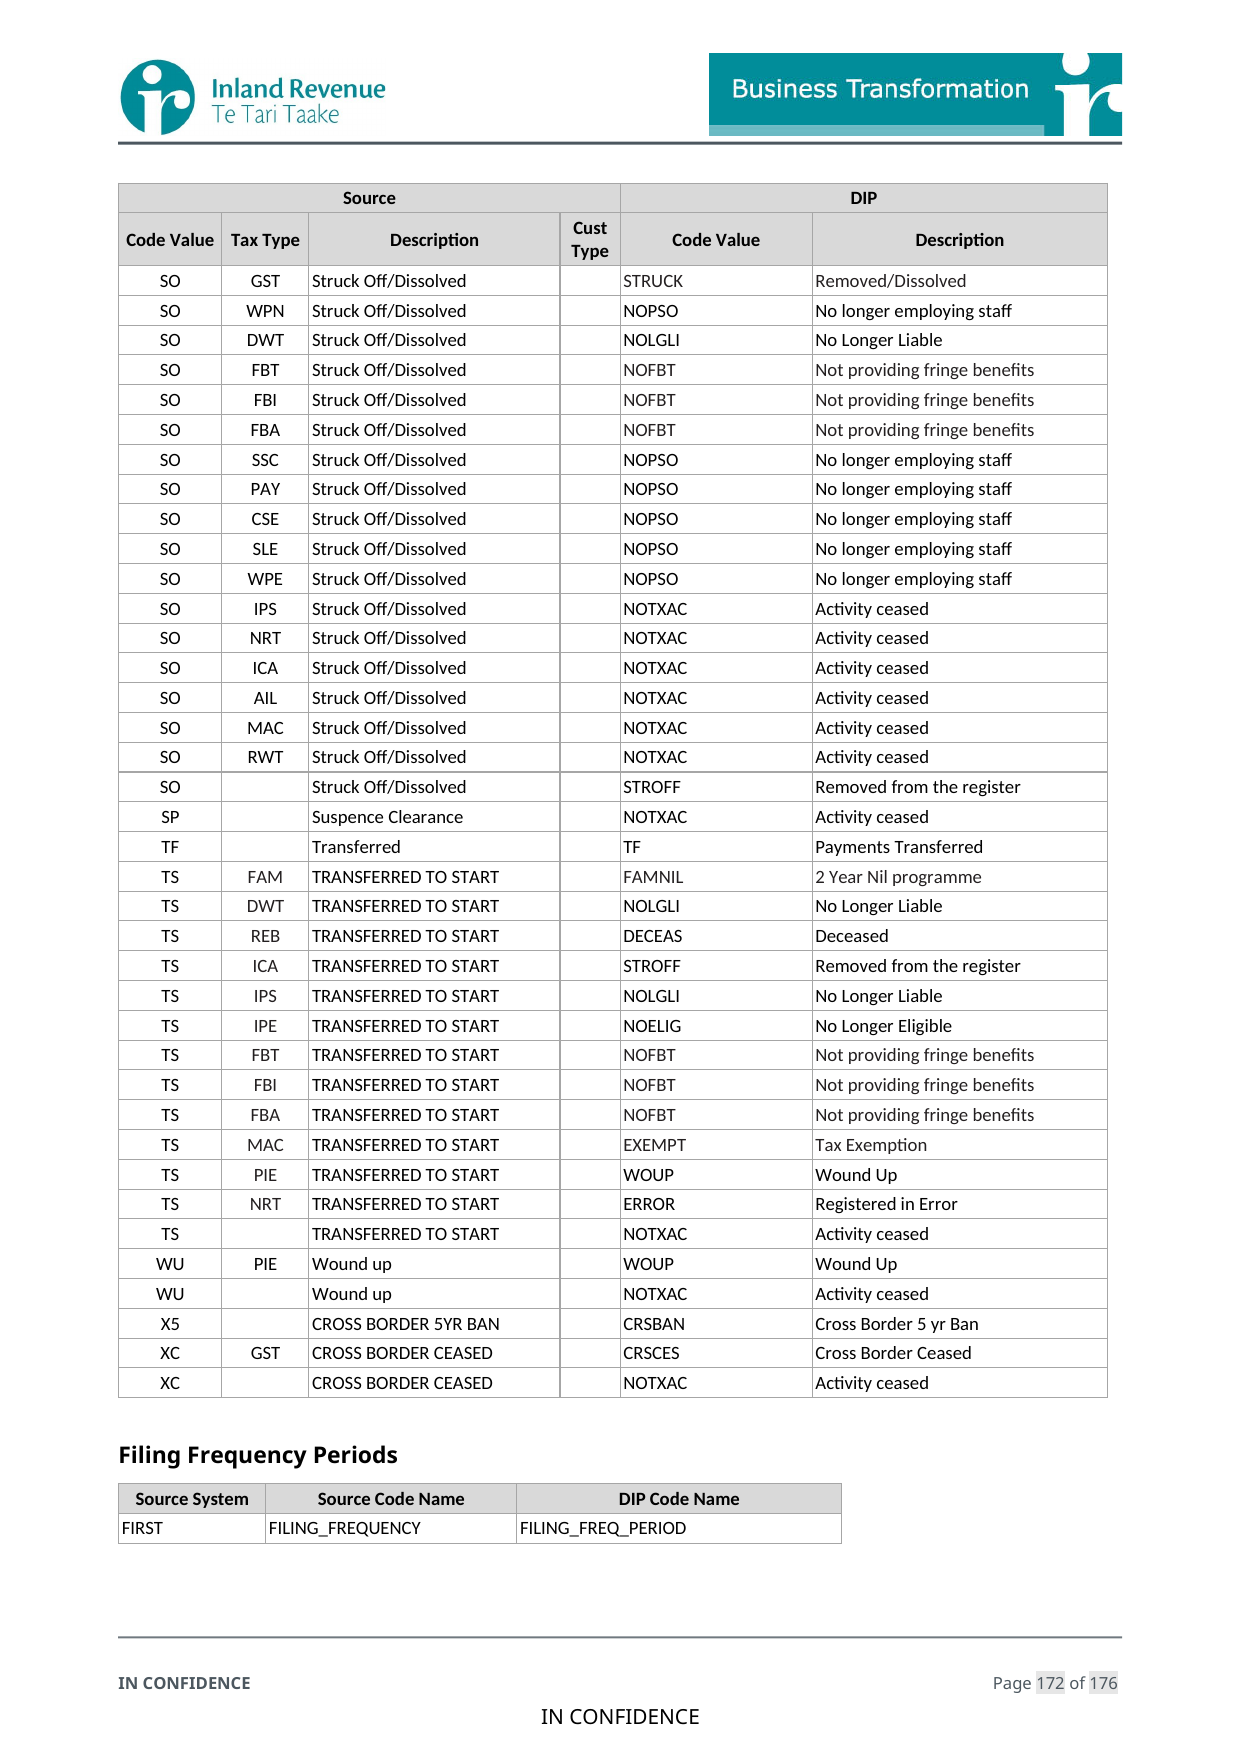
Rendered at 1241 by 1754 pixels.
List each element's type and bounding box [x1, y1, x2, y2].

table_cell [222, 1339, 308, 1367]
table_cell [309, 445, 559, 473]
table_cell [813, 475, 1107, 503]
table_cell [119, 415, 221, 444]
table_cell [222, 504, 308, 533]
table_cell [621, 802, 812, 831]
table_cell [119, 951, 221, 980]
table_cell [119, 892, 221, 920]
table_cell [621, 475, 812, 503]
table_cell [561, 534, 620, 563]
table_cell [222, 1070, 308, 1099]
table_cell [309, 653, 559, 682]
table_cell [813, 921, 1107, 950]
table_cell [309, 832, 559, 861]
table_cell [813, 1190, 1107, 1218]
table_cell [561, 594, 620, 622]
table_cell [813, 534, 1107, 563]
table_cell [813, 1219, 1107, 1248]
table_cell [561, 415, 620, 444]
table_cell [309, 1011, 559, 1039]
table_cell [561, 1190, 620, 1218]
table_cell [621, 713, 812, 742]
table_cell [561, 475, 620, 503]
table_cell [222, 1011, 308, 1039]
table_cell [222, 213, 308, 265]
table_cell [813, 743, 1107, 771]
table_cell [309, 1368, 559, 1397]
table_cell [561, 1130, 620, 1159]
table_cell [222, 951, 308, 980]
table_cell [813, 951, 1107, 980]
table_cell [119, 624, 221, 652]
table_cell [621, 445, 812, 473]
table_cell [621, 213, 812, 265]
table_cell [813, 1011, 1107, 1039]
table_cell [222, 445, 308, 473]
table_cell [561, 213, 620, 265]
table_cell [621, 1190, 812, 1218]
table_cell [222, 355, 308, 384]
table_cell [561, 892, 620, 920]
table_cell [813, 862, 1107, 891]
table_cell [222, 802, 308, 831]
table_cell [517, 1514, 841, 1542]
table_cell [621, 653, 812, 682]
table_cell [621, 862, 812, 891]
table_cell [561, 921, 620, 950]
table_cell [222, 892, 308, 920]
picture [709, 53, 1123, 136]
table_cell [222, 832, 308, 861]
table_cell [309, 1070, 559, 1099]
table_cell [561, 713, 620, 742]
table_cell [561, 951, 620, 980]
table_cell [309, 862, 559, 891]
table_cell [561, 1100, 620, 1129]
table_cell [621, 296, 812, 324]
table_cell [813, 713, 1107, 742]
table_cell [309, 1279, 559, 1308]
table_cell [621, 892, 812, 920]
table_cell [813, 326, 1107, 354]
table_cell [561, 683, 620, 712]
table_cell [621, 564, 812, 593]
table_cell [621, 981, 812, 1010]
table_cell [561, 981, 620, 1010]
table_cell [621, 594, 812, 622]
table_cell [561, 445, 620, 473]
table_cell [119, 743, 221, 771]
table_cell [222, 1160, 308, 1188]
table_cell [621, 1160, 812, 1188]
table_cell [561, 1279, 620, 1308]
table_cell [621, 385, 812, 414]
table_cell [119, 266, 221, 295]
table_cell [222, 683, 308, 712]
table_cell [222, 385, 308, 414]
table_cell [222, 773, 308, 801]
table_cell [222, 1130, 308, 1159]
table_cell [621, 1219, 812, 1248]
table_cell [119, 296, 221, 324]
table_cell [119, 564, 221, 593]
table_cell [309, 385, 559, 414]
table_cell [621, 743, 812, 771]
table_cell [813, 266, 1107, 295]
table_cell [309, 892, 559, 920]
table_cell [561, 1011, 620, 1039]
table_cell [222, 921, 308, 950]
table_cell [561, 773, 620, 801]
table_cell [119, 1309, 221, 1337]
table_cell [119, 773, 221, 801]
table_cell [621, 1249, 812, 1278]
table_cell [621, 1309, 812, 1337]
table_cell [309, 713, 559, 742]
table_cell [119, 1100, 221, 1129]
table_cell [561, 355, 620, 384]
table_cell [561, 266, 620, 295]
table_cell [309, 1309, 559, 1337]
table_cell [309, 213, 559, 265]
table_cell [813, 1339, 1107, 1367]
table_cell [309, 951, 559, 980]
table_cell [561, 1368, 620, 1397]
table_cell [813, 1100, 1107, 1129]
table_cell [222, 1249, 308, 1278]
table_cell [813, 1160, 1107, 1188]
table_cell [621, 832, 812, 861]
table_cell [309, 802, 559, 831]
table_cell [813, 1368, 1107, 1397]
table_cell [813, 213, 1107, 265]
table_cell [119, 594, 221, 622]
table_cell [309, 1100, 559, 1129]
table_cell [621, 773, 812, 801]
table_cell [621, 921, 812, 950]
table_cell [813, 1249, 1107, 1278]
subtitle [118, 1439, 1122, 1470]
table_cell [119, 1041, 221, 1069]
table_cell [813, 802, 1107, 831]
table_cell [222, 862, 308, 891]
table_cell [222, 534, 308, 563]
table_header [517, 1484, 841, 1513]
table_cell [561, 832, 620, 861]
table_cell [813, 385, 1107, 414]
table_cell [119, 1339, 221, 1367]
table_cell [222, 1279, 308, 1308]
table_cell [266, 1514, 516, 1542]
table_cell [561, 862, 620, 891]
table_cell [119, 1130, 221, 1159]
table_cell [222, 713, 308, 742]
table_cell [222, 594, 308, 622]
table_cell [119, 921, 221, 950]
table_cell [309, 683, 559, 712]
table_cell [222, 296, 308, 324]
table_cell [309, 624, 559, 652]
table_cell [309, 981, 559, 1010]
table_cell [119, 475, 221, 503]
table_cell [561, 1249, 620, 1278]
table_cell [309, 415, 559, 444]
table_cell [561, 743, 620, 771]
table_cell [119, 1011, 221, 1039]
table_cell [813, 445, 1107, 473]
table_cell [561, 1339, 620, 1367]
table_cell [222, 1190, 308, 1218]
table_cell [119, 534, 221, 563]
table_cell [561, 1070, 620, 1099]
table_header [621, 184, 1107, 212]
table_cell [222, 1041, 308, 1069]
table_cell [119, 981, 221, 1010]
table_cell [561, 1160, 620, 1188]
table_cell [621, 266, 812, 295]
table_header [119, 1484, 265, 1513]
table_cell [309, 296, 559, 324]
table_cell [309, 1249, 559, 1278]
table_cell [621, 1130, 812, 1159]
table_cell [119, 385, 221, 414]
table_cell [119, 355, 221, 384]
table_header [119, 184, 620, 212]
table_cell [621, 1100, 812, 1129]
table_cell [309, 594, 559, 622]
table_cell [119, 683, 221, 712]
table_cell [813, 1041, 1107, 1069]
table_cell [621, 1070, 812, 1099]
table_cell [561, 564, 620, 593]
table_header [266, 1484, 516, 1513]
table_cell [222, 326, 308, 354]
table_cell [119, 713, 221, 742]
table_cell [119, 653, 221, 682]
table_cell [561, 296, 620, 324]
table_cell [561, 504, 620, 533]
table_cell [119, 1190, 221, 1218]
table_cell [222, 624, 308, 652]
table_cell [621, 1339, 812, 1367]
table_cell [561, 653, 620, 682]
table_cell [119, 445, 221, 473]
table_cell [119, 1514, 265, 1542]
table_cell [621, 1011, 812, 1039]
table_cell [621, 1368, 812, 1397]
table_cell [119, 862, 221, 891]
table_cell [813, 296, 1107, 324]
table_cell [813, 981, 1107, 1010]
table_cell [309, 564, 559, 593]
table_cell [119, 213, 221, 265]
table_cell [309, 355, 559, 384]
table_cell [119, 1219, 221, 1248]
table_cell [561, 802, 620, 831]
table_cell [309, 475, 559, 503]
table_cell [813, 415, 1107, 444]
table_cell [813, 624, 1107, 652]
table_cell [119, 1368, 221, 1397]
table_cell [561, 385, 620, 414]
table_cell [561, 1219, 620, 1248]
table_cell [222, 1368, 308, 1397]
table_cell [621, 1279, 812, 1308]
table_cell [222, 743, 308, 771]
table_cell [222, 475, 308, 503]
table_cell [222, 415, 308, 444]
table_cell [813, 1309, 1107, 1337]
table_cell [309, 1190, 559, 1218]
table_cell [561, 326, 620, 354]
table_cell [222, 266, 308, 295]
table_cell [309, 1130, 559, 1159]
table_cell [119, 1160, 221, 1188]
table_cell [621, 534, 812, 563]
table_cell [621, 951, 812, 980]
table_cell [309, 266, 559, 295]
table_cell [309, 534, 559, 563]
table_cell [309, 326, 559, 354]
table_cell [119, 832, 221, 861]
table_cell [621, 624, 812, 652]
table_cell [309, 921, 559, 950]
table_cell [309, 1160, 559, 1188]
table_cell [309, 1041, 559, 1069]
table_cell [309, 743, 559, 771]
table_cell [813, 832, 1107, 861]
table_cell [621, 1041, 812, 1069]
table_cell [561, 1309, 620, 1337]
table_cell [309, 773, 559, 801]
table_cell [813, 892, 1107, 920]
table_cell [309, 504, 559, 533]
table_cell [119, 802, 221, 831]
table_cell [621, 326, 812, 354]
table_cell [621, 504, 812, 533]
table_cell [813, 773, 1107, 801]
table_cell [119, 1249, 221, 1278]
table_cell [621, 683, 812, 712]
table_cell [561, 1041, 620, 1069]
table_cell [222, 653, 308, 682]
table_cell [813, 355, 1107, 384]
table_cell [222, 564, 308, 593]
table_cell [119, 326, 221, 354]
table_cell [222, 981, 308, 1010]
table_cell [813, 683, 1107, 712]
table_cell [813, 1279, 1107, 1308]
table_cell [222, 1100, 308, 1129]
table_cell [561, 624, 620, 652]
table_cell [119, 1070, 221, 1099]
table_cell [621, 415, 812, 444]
picture [118, 58, 386, 136]
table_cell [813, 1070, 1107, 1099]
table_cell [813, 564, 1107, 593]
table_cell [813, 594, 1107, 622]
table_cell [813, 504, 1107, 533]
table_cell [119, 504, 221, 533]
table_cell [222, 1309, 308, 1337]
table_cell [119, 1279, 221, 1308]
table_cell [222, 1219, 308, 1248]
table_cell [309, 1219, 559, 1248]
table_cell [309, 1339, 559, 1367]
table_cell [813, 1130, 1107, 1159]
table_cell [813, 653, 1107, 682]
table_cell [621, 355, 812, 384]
